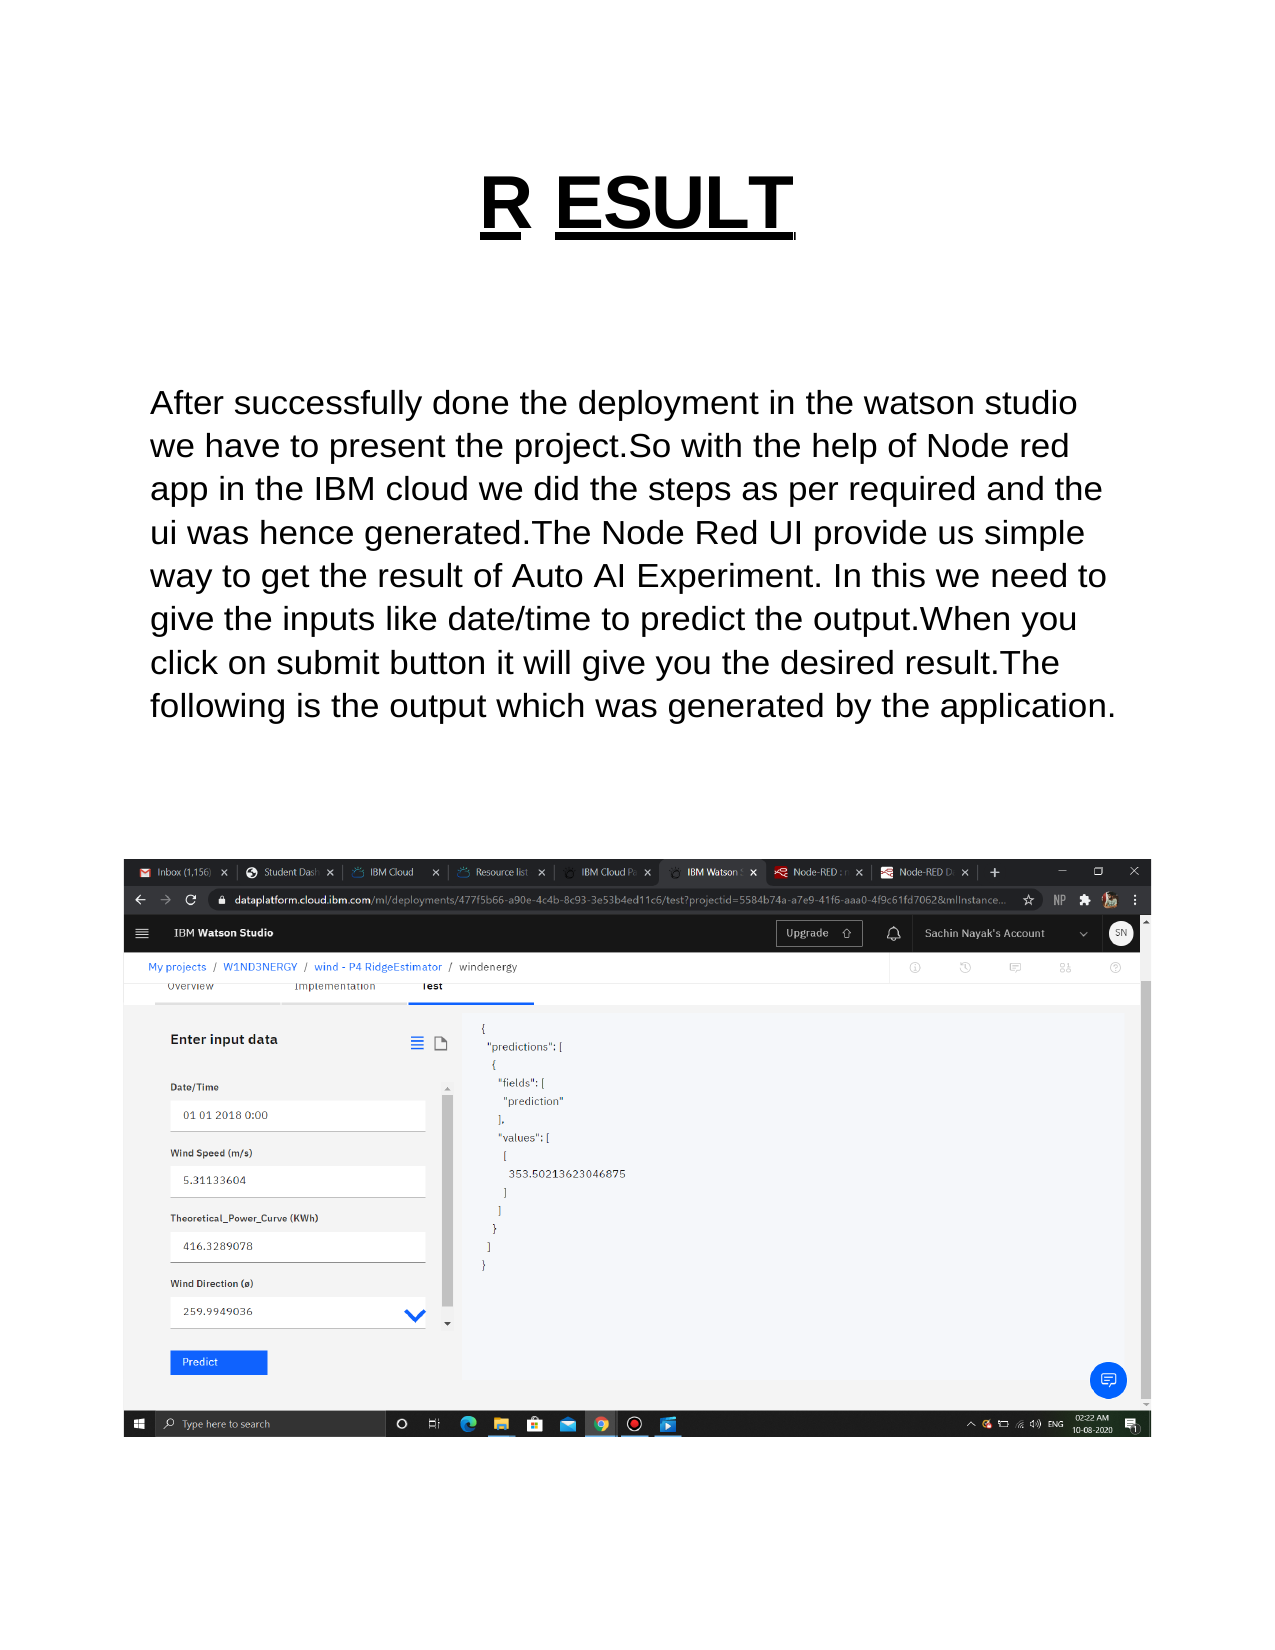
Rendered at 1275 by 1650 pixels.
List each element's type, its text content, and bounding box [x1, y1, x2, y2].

text R ESULT [137, 158, 1138, 244]
text After successfully done the deployment in the watson studio we have to present the project.So with the help of Node red app in the IBM cloud we did the steps as per required and the ui was hence generated.The Node Red UI provide us simple way to get the result of Auto AI Experiment. In this we need to give the inputs like date/time to predict the output.When you click on submit button it will give you the desired result.The following is the output which was generated by the application. [150, 383, 1126, 724]
picture [123, 859, 1152, 1437]
